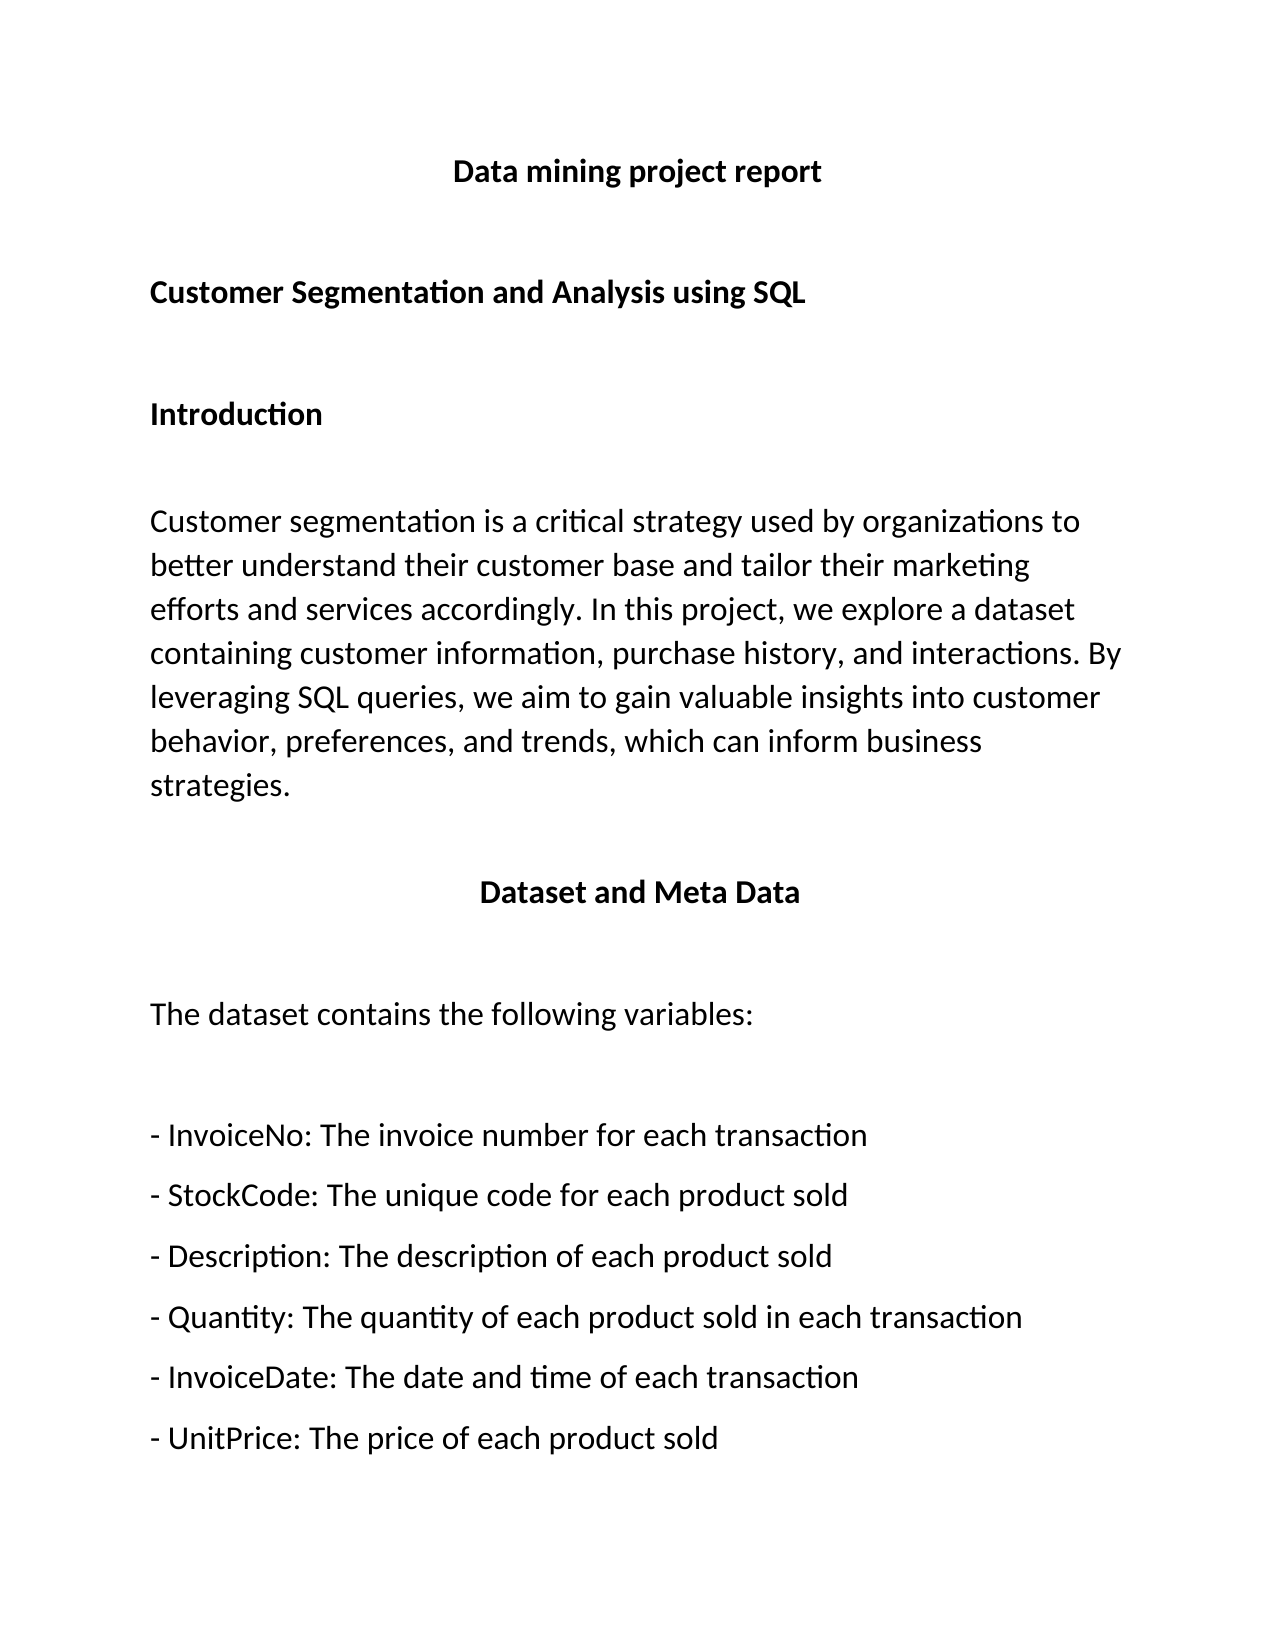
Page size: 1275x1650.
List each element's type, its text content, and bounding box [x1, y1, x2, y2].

text - StockCode: The unique code for each product sold [150, 1174, 1125, 1215]
text - UnitPrice: The price of each product sold [150, 1417, 1125, 1458]
text - InvoiceDate: The date and time of each transaction [150, 1356, 1125, 1397]
text - Description: The description of each product sold [150, 1235, 1125, 1276]
text The dataset contains the following variables: [150, 992, 1125, 1033]
text - InvoiceNo: The invoice number for each transaction [150, 1114, 1125, 1154]
text Data mining project report [150, 150, 1125, 191]
text Introduction [150, 392, 1125, 433]
text Customer Segmentation and Analysis using SQL [150, 271, 1125, 312]
text Customer segmentation is a critical strategy used by organizations to better understand their customer base and tailor their marketing efforts and services accordingly. In this project, we explore a dataset containing customer information, purchase history, and interactions. By leveraging SQL queries, we aim to gain valuable insights into customer behavior, preferences, and trends, which can inform business strategies. [150, 500, 1125, 804]
text Dataset and Meta Data [150, 871, 1125, 912]
text - Quantity: The quantity of each product sold in each transaction [150, 1296, 1125, 1336]
